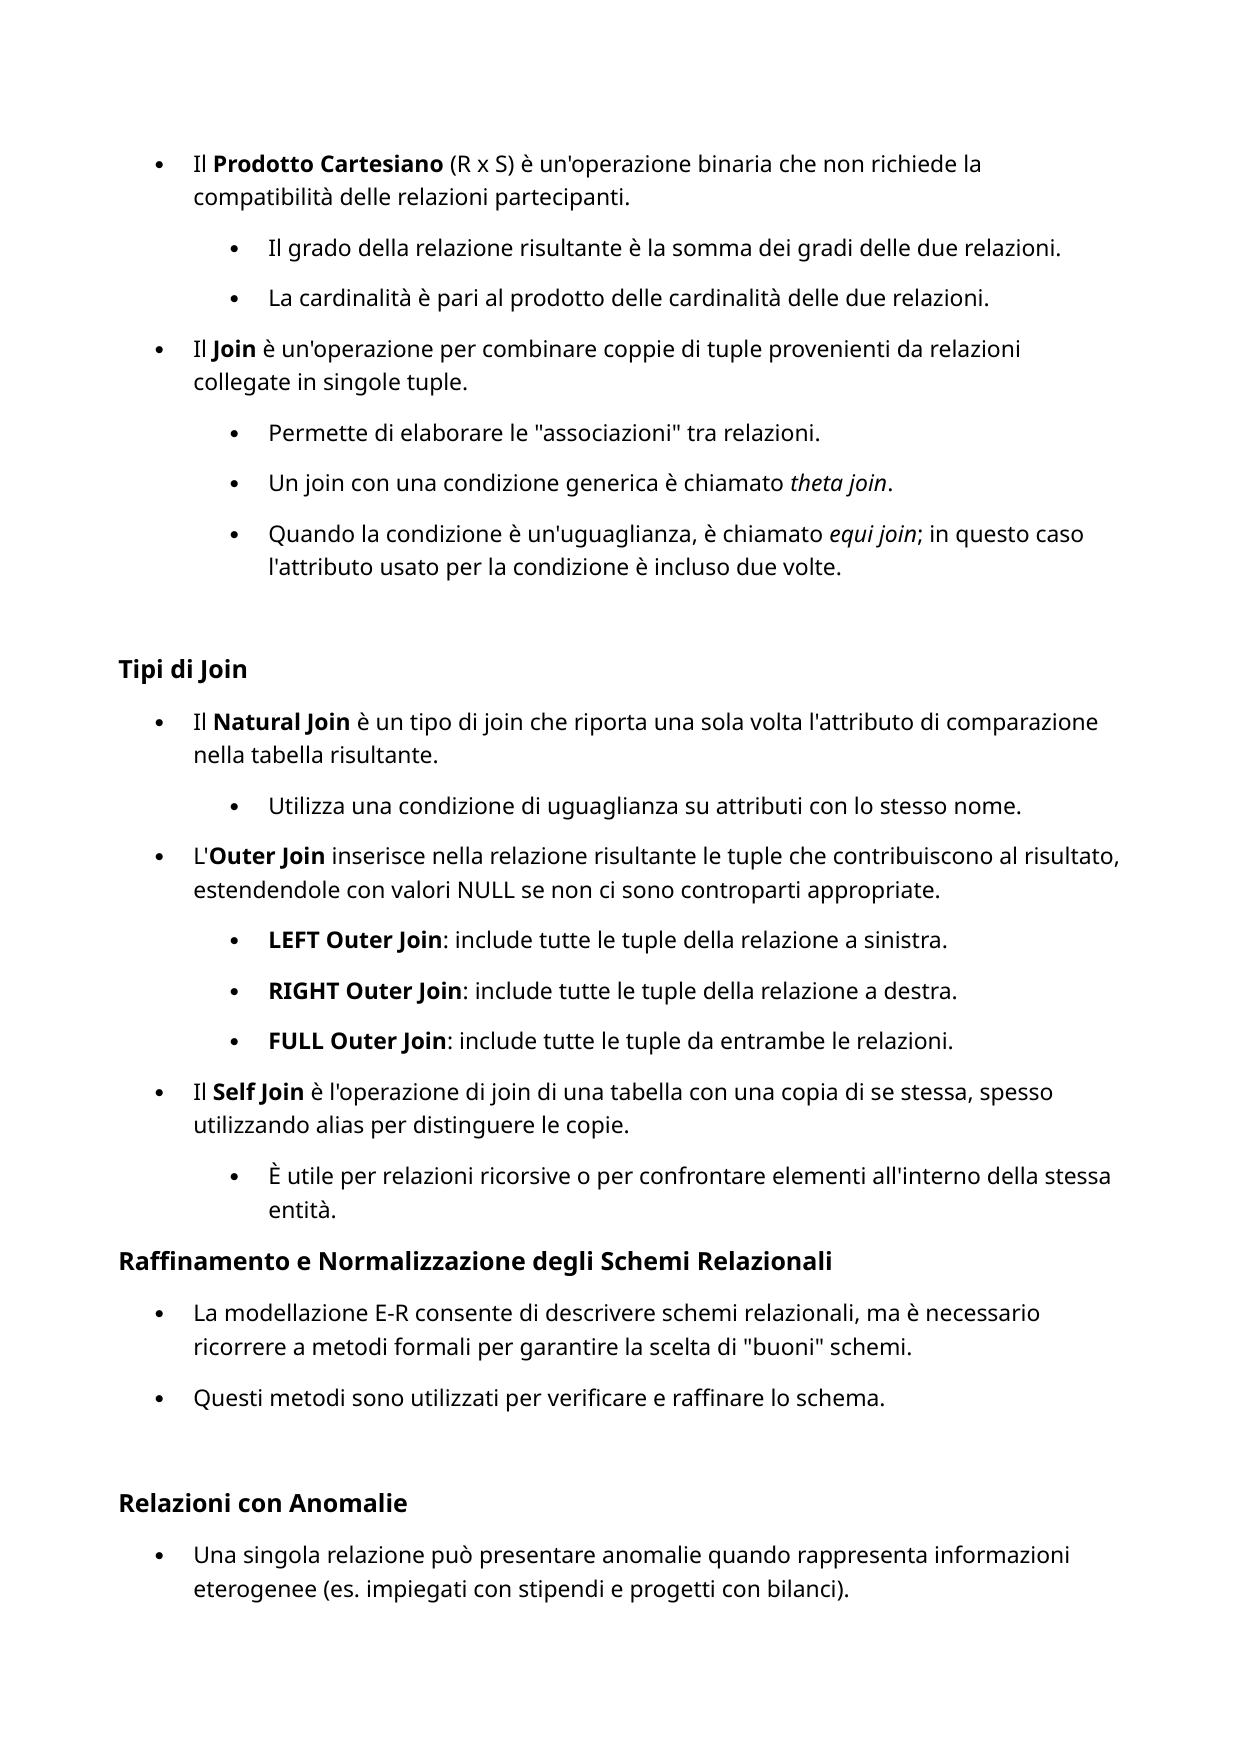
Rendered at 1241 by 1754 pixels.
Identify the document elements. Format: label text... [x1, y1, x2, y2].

text Raffinamento e Normalizzazione degli Schemi Relazionali [118, 1244, 1122, 1278]
text Tipi di Join [118, 652, 1122, 686]
list Il grado della relazione risultante è la somma dei gradi delle due relazioni. [231, 232, 1122, 263]
list L'Outer Join inserisce nella relazione risultante le tuple che contribuiscono al risultato, estendendole con valori NULL se non ci sono controparti appropriate. [156, 840, 1122, 905]
list FULL Outer Join: include tutte le tuple da entrambe le relazioni. [231, 1025, 1122, 1056]
list Questi metodi sono utilizzati per verificare e raffinare lo schema. [156, 1382, 1122, 1413]
list La cardinalità è pari al prodotto delle cardinalità delle due relazioni. [231, 282, 1122, 313]
text Relazioni con Anomalie [118, 1485, 1122, 1519]
list Quando la condizione è un'uguaglianza, è chiamato equi join; in questo caso l'attributo usato per la condizione è incluso due volte. [231, 518, 1122, 583]
list Il Prodotto Cartesiano (R x S) è un'operazione binaria che non richiede la compatibilità delle relazioni partecipanti. [156, 148, 1122, 213]
list LEFT Outer Join: include tutte le tuple della relazione a sinistra. [231, 924, 1122, 956]
list Un join con una condizione generica è chiamato theta join. [231, 467, 1122, 498]
list La modellazione E-R consente di descrivere schemi relazionali, ma è necessario ricorrere a metodi formali per garantire la scelta di "buoni" schemi. [156, 1297, 1122, 1362]
list RIGHT Outer Join: include tutte le tuple della relazione a destra. [231, 975, 1122, 1006]
list Il Join è un'operazione per combinare coppie di tuple provenienti da relazioni collegate in singole tuple. [156, 333, 1122, 398]
list Il Natural Join è un tipo di join che riporta una sola volta l'attributo di comparazione nella tabella risultante. [156, 706, 1122, 771]
list Il Self Join è l'operazione di join di una tabella con una copia di se stessa, spesso utilizzando alias per distinguere le copie. [156, 1076, 1122, 1141]
list Utilizza una condizione di uguaglianza su attributi con lo stesso nome. [231, 790, 1122, 821]
list Permette di elaborare le "associazioni" tra relazioni. [231, 417, 1122, 448]
list Una singola relazione può presentare anomalie quando rappresenta informazioni eterogenee (es. impiegati con stipendi e progetti con bilanci). [156, 1539, 1122, 1604]
list È utile per relazioni ricorsive o per confrontare elementi all'interno della stessa entità. [231, 1160, 1122, 1225]
